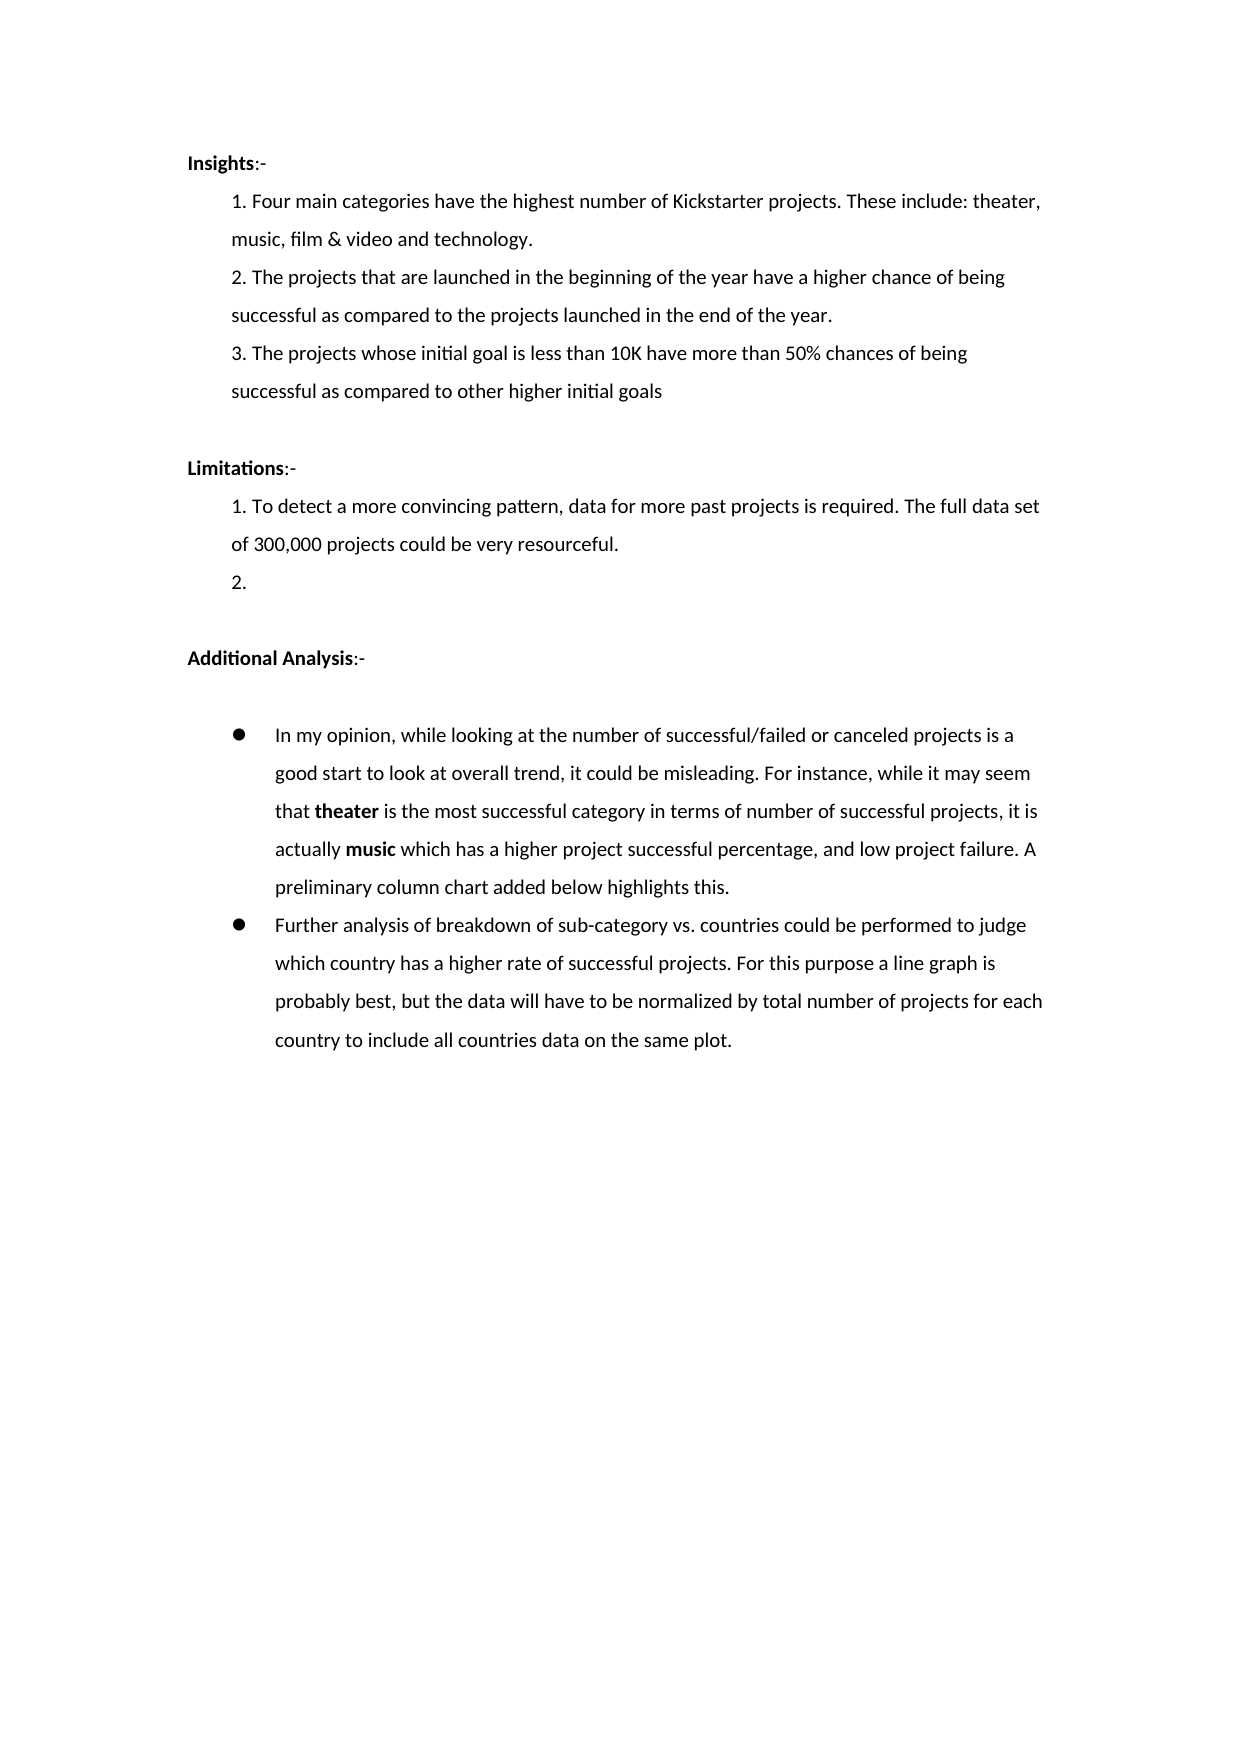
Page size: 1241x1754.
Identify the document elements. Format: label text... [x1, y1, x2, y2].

list Further analysis of breakdown of sub-category vs. countries could be performed to judge which country has a higher rate of successful projects. For this purpose a line graph is probably best, but the data will have to be normalized by total number of projects for each country to include all countries data on the same plot. [231, 912, 1053, 1052]
text Additional Analysis:- [187, 646, 1053, 671]
list The projects that are launched in the beginning of the year have a higher chance of being successful as compared to the projects launched in the end of the year. [231, 264, 1053, 328]
text Insights:- [187, 150, 1053, 175]
list In my opinion, while looking at the number of successful/failed or canceled projects is a good start to look at overall trend, it could be misleading. For instance, while it may seem that theater is the most successful category in terms of number of successful projects, it is actually music which has a higher project successful percentage, and low project failure. A preliminary column chart added below highlights this. [231, 722, 1053, 900]
list Four main categories have the highest number of Kickstarter projects. These include: theater, music, film & video and technology. [231, 188, 1053, 252]
list The projects whose initial goal is less than 10K have more than 50% chances of being successful as compared to other higher initial goals [231, 341, 1053, 404]
text Limitations:- [187, 455, 1053, 480]
list To detect a more convincing pattern, data for more past projects is required. The full data set of 300,000 projects could be very resourceful. [231, 493, 1053, 557]
